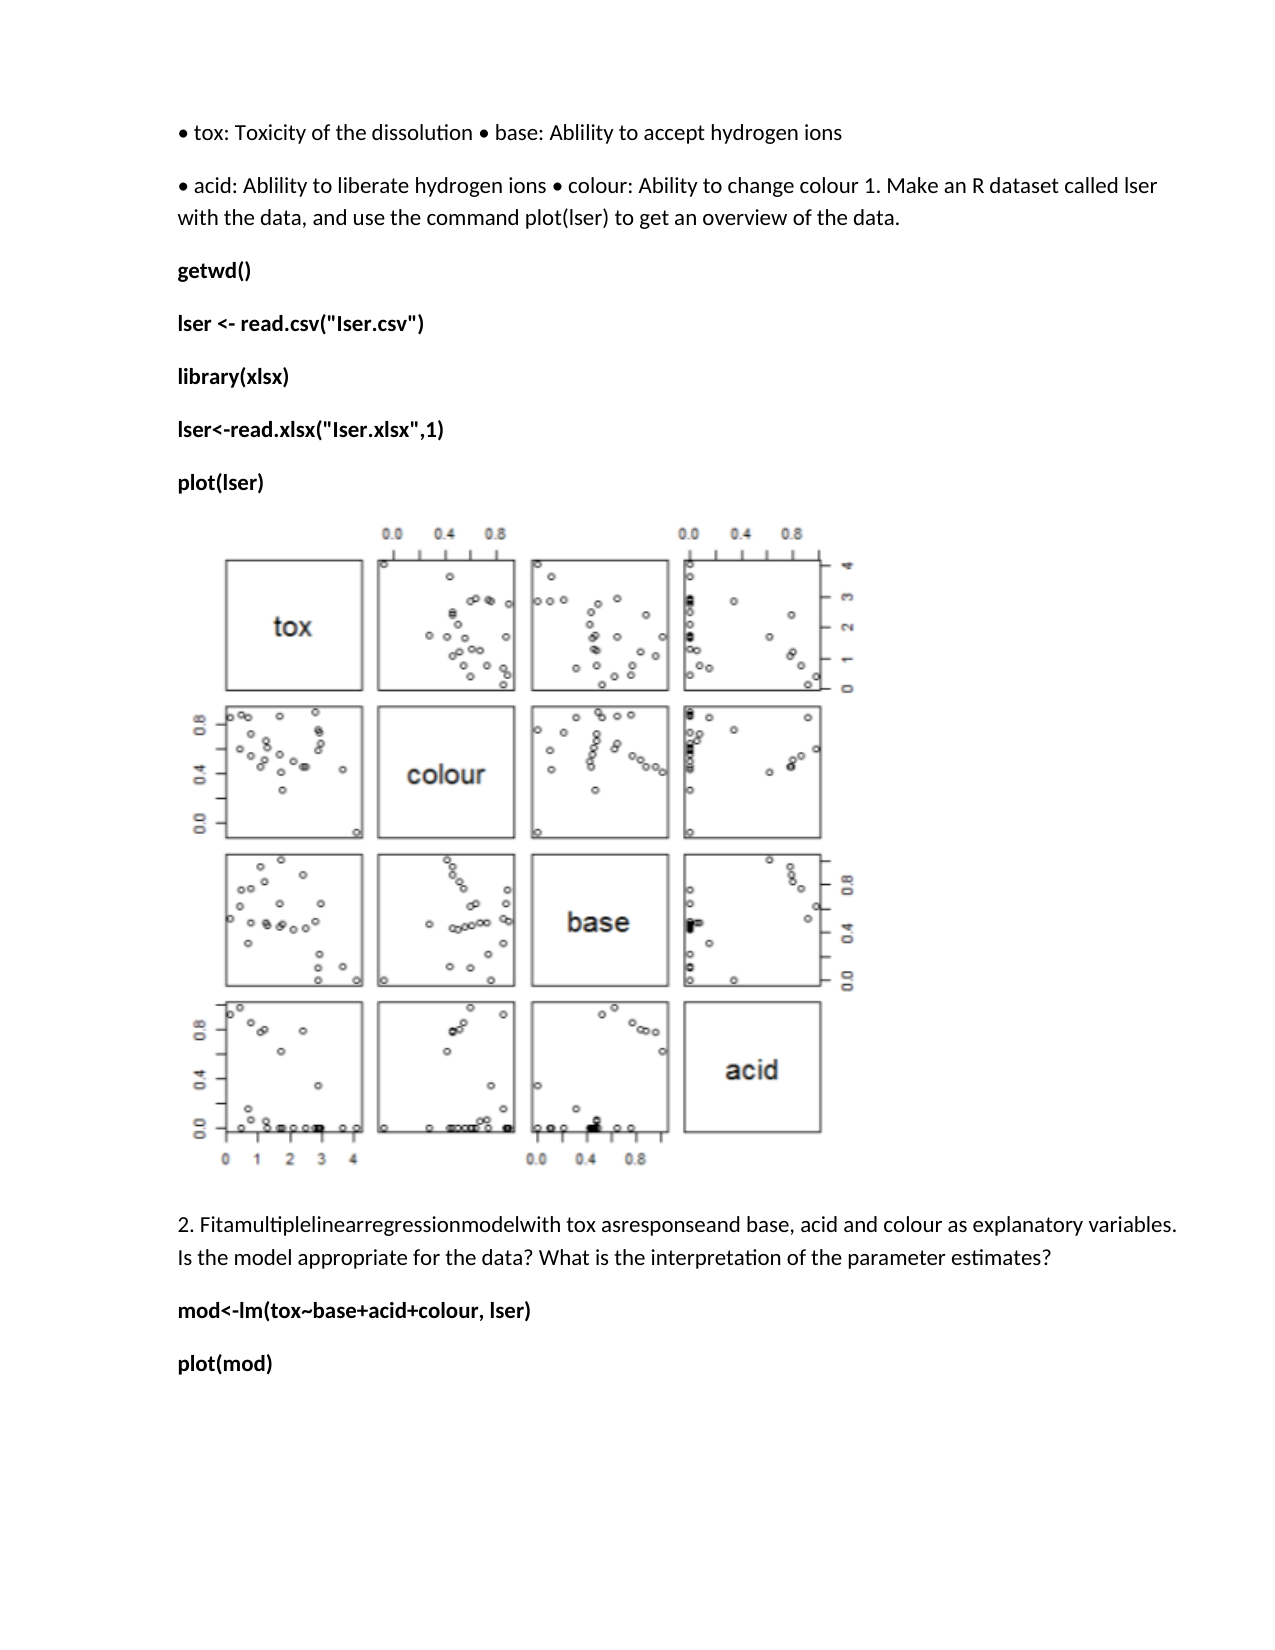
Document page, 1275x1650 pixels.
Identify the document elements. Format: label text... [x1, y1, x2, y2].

text • tox: Toxicity of the dissolution • base: Ablility to accept hydrogen ions [177, 118, 1186, 146]
picture [177, 521, 968, 1186]
text plot(mod) [177, 1349, 1186, 1377]
text • acid: Ablility to liberate hydrogen ions • colour: Ability to change colour 1. Make an R dataset called lser with the data, and use the command plot(lser) to get an overview of the data. [177, 171, 1186, 231]
text getwd() [177, 256, 1186, 284]
text 2. Fitamultiplelinearregressionmodelwith tox asresponseand base, acid and colour as explanatory variables. Is the model appropriate for the data? What is the interpretation of the parameter estimates? [177, 1211, 1186, 1271]
text mod<-lm(tox~base+acid+colour, lser) [177, 1296, 1186, 1324]
text plot(lser) [177, 468, 1186, 496]
text lser<-read.xlsx("Iser.xlsx",1) [177, 415, 1186, 443]
text lser <- read.csv("Iser.csv") [177, 309, 1186, 337]
text library(xlsx) [177, 362, 1186, 390]
